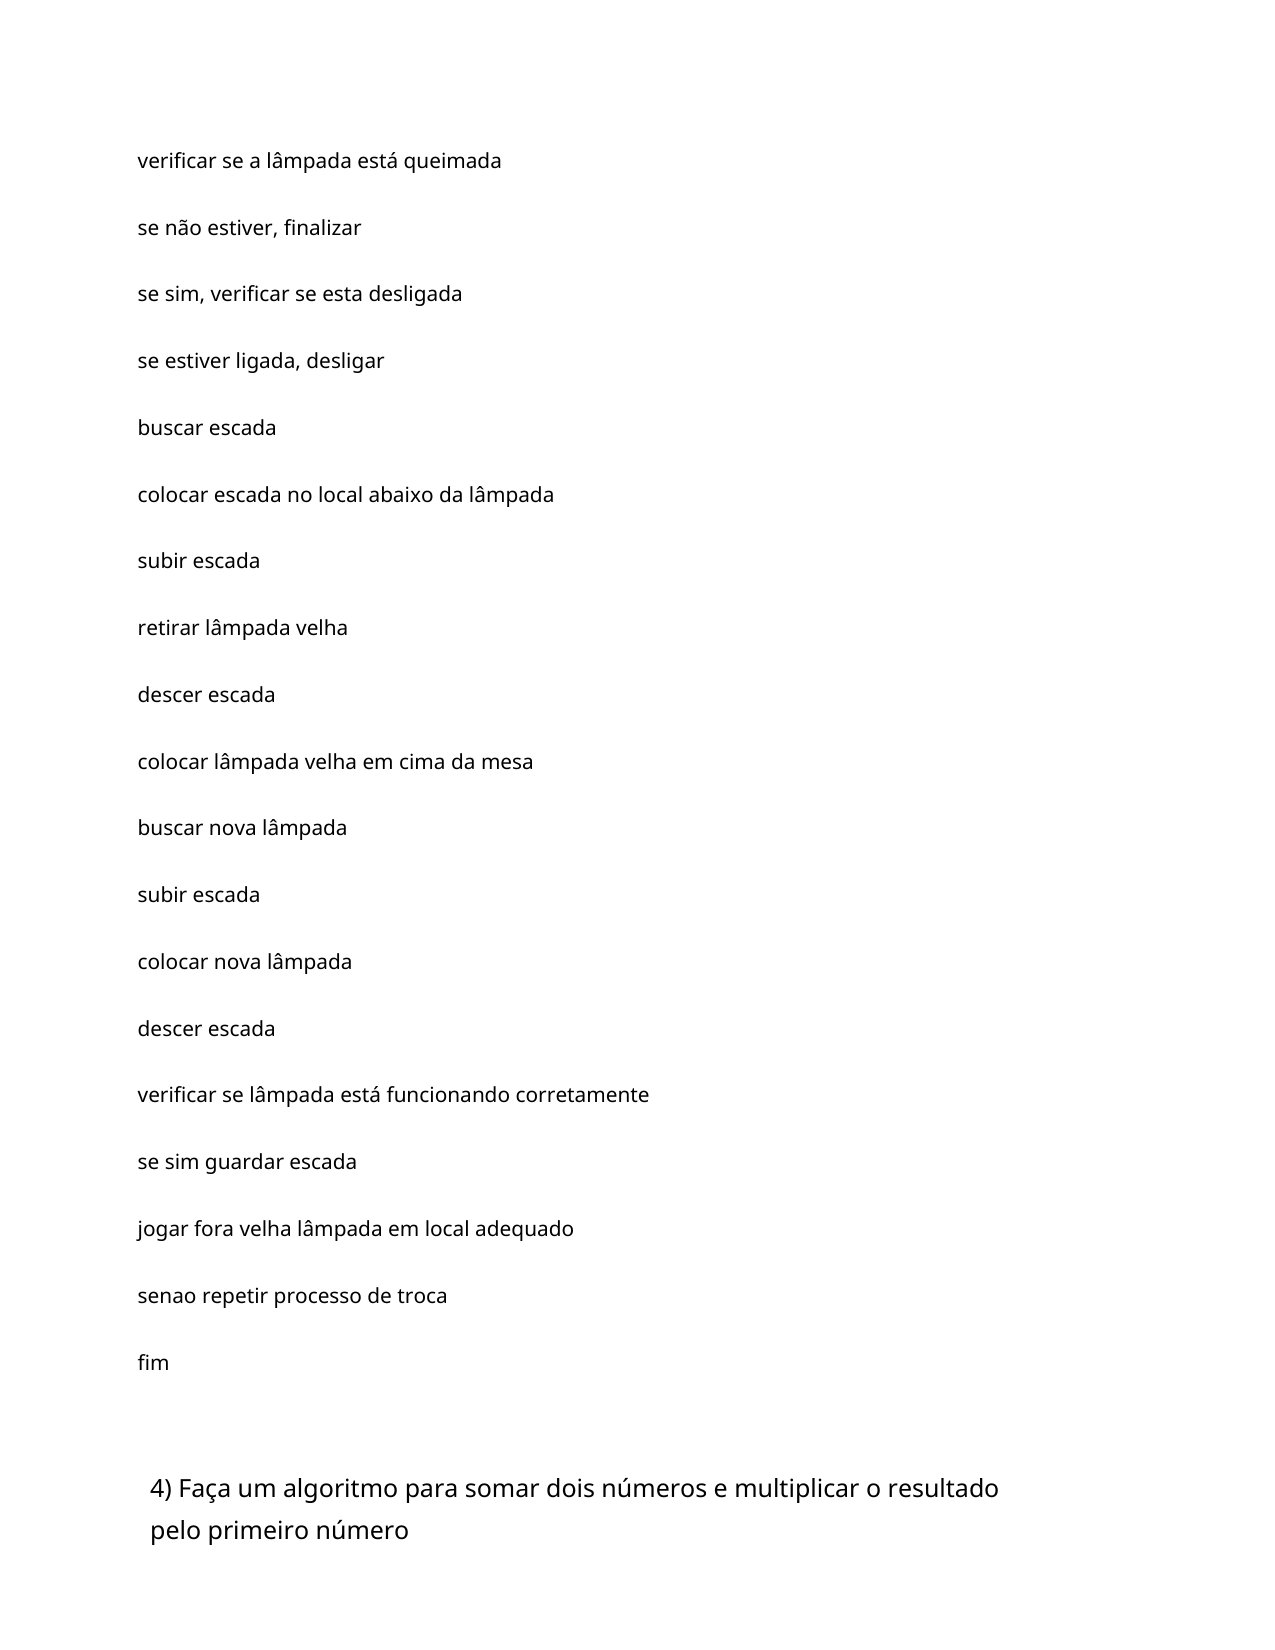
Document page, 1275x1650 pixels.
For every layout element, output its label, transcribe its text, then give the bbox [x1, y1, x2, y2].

text se estiver ligada, desligar [137, 346, 1017, 374]
text fim [137, 1348, 1017, 1376]
text verificar se lâmpada está funcionando corretamente [137, 1081, 1017, 1109]
text colocar lâmpada velha em cima da mesa [137, 747, 1017, 775]
text subir escada [137, 880, 1017, 909]
text jogar fora velha lâmpada em local adequado [137, 1214, 1017, 1243]
text colocar escada no local abaixo da lâmpada [137, 480, 1017, 508]
text subir escada [137, 546, 1017, 575]
text 4) Faça um algoritmo para somar dois números e multiplicar o resultado pelo primeiro número [150, 1471, 1055, 1547]
text se sim, verificar se esta desligada [137, 279, 1017, 308]
text buscar nova lâmpada [137, 813, 1017, 842]
text descer escada [137, 1014, 1017, 1042]
text colocar nova lâmpada [137, 947, 1017, 976]
text se sim guardar escada [137, 1147, 1017, 1176]
text descer escada [137, 680, 1017, 708]
text se não estiver, finalizar [137, 213, 1017, 241]
text senao repetir processo de troca [137, 1281, 1017, 1309]
text verificar se a lâmpada está queimada [137, 146, 1017, 174]
text buscar escada [137, 413, 1017, 441]
text retirar lâmpada velha [137, 613, 1017, 642]
